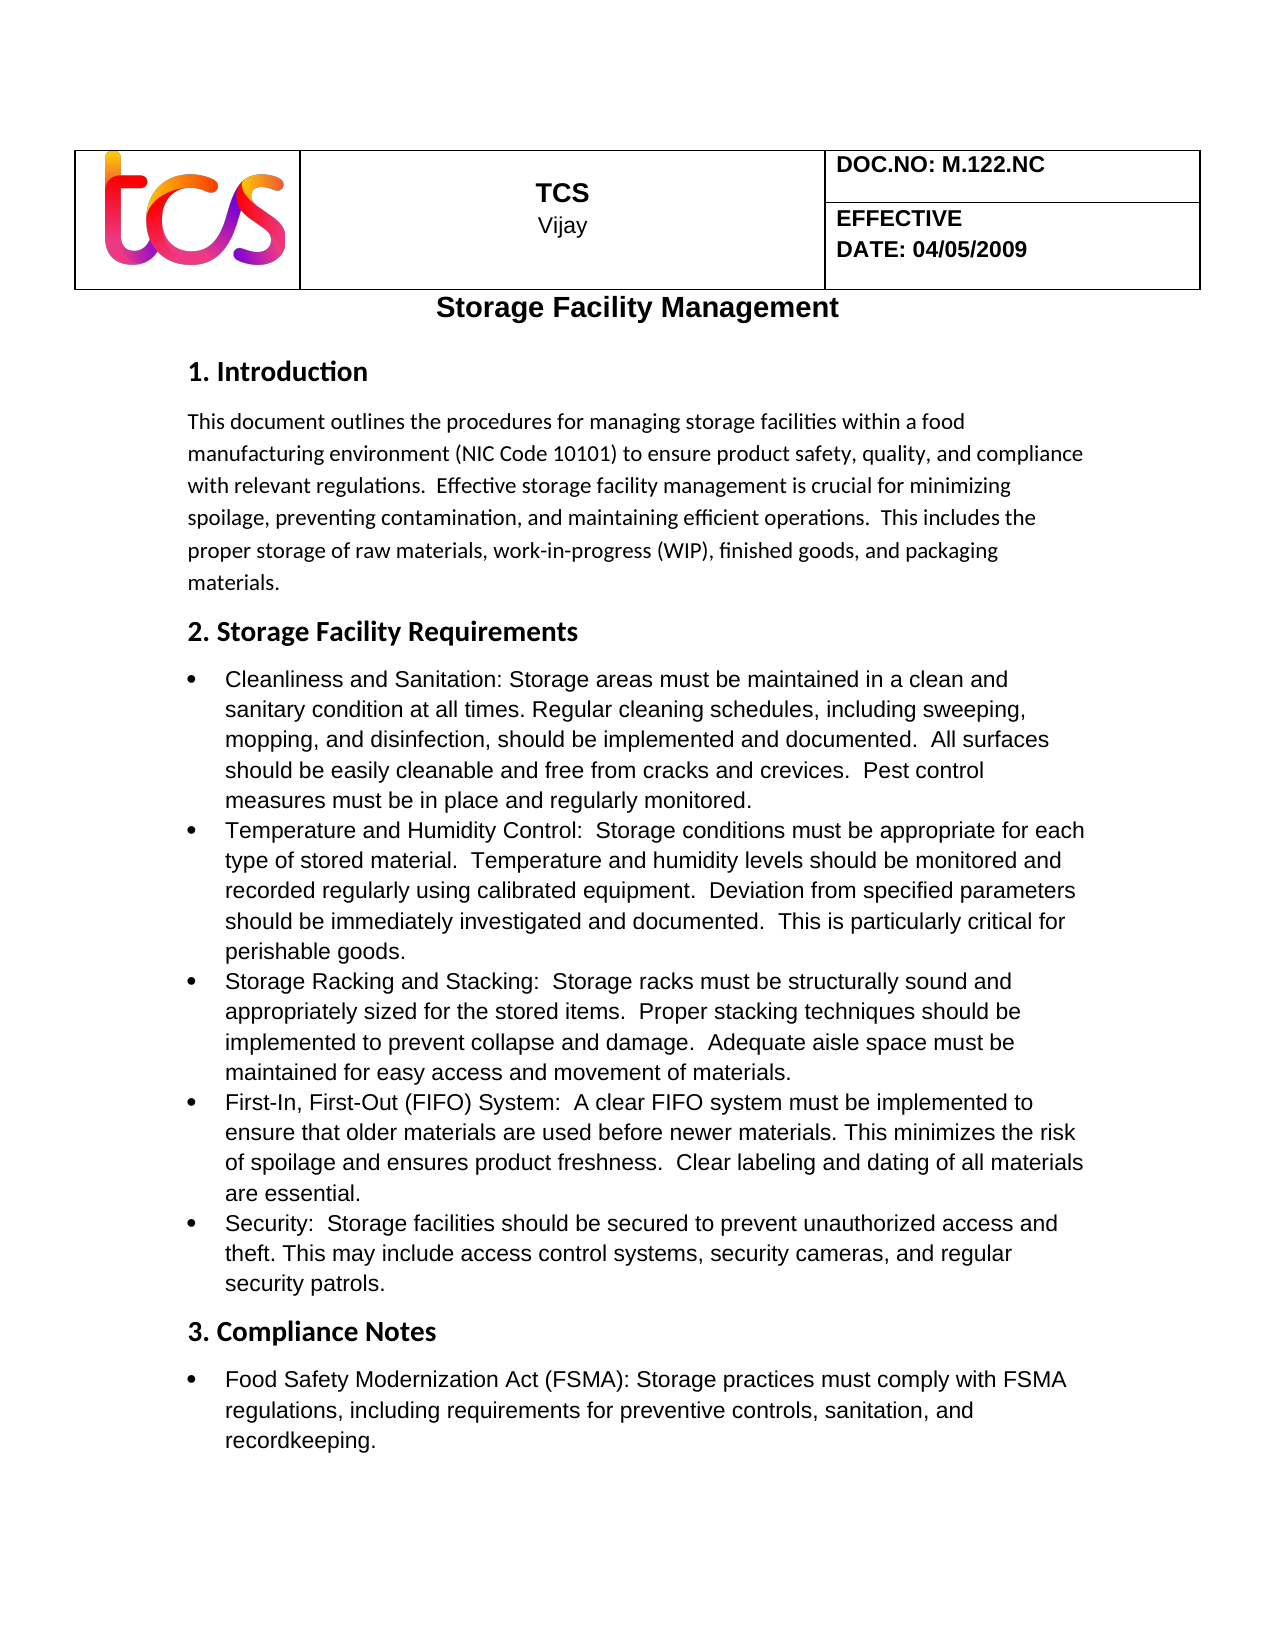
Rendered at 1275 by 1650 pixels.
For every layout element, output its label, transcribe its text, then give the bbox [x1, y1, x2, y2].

list Storage Racking and Stacking: Storage racks must be structurally sound and appropriately sized for the stored items. Proper stacking techniques should be implemented to prevent collapse and damage. Adequate aisle space must be maintained for easy access and movement of materials. [187, 968, 1087, 1085]
text This document outlines the procedures for managing storage facilities within a food manufacturing environment (NIC Code 10101) to ensure product safety, quality, and compliance with relevant regulations. Effective storage facility management is crucial for minimizing spoilage, preventing contamination, and maintaining efficient operations. This includes the proper storage of raw materials, work-in-progress (WIP), finished goods, and packaging materials. [187, 407, 1087, 596]
list First-In, First-Out (FIFO) System: A clear FIFO system must be implemented to ensure that older materials are used before newer materials. This minimizes the risk of spoilage and ensures product freshness. Clear labeling and dating of all materials are essential. [187, 1089, 1087, 1206]
text 2. Storage Facility Requirements [187, 613, 1087, 648]
table_header [76, 151, 299, 289]
text 3. Compliance Notes [187, 1313, 1087, 1348]
list Temperature and Humidity Control: Storage conditions must be appropriate for each type of stored material. Temperature and humidity levels should be monitored and recorded regularly using calibrated equipment. Deviation from specified parameters should be immediately investigated and documented. This is particularly critical for perishable goods. [187, 817, 1087, 964]
list Security: Storage facilities should be secured to prevent unauthorized access and theft. This may include access control systems, security cameras, and regular security patrols. [187, 1210, 1087, 1297]
table_header TCS Vijay [301, 151, 824, 289]
text Storage Facility Management [187, 290, 1087, 323]
list Food Safety Modernization Act (FSMA): Storage practices must comply with FSMA regulations, including requirements for preventive controls, sanitation, and recordkeeping. [187, 1366, 1087, 1453]
table_cell EFFECTIVE DATE: 04/05/2009 [826, 203, 1199, 289]
picture [105, 151, 285, 265]
table_header DOC.NO: M.122.NC [826, 151, 1199, 202]
list Cleanliness and Sanitation: Storage areas must be maintained in a clean and sanitary condition at all times. Regular cleaning schedules, including sweeping, mopping, and disinfection, should be implemented and documented. All surfaces should be easily cleanable and free from cracks and crevices. Pest control measures must be in place and regularly monitored. [187, 666, 1087, 813]
text 1. Introduction [187, 353, 1087, 389]
